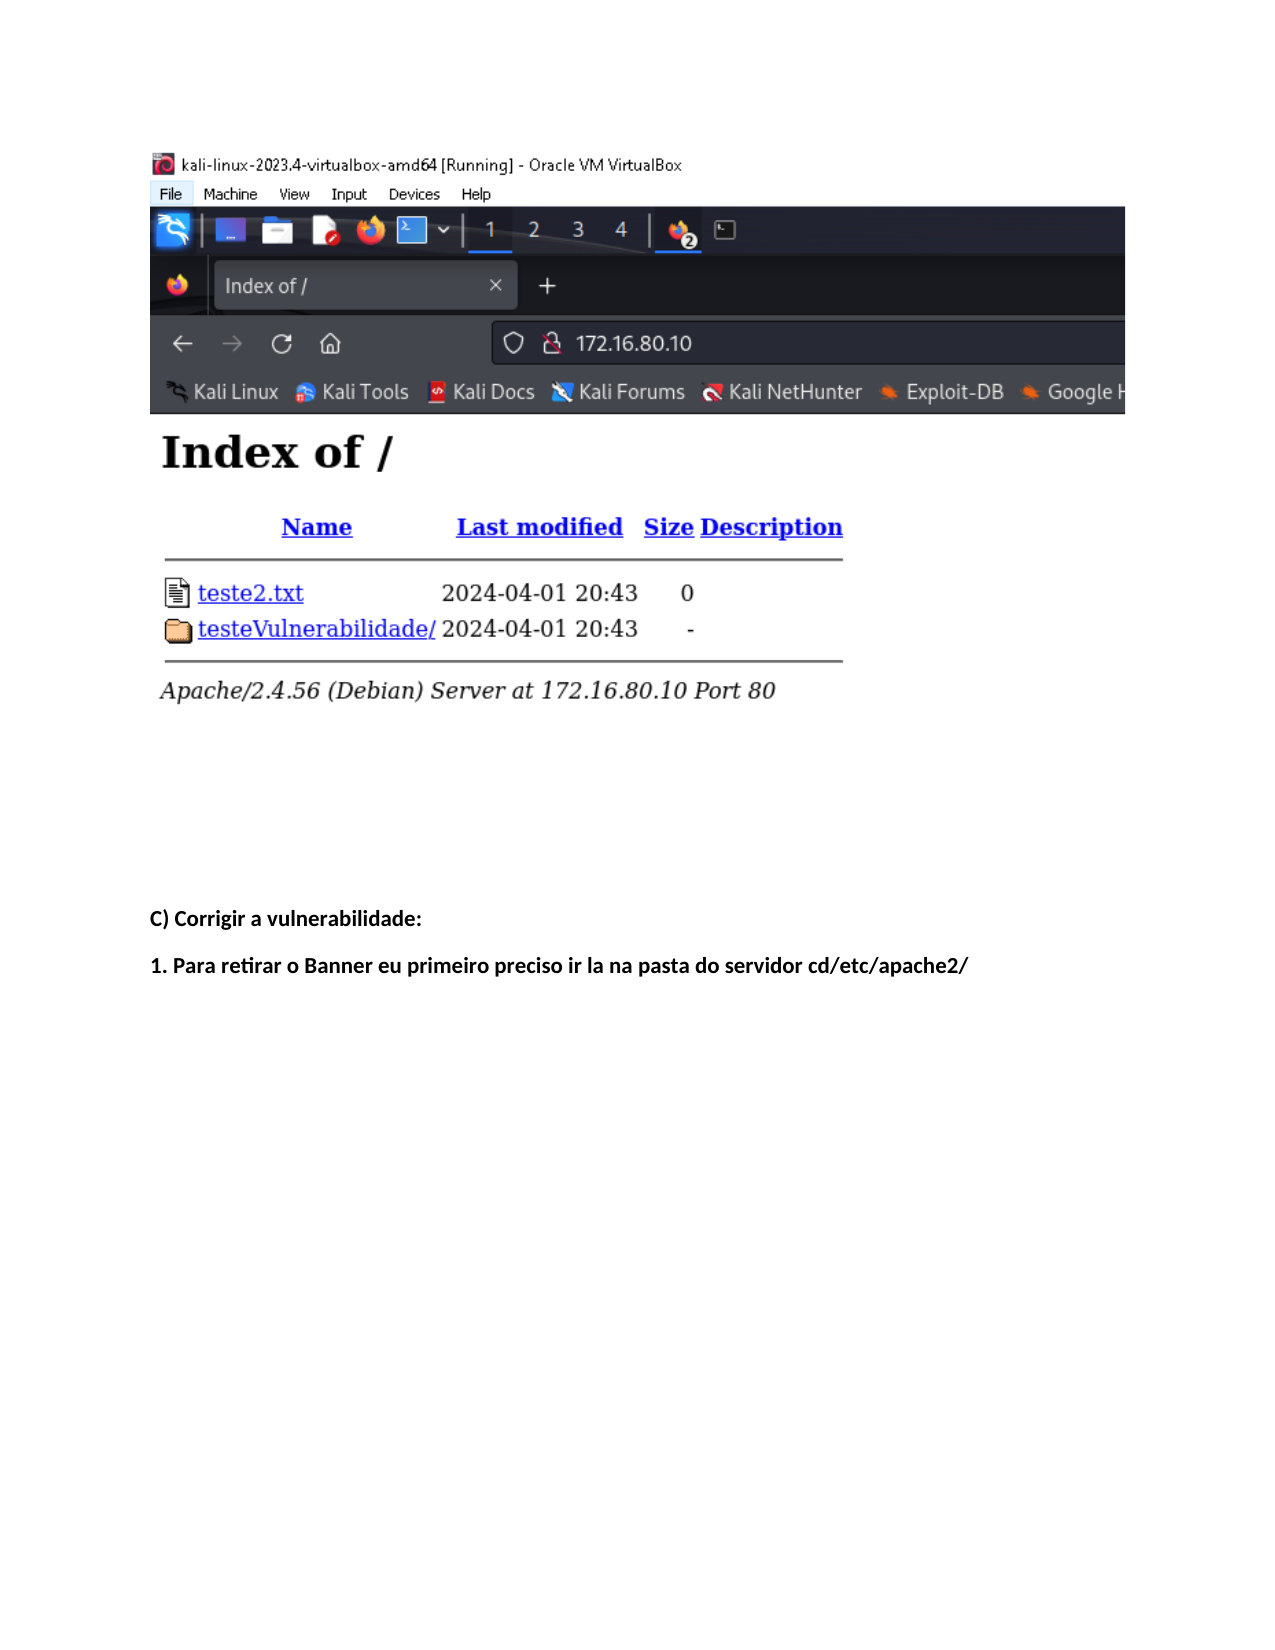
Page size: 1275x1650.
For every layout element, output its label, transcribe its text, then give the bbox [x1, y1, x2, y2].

text C) Corrigir a vulnerabilidade: [150, 904, 1125, 932]
picture [150, 150, 1125, 839]
text 1. Para retirar o Banner eu primeiro preciso ir la na pasta do servidor cd/etc/apache2/ [150, 951, 1125, 979]
